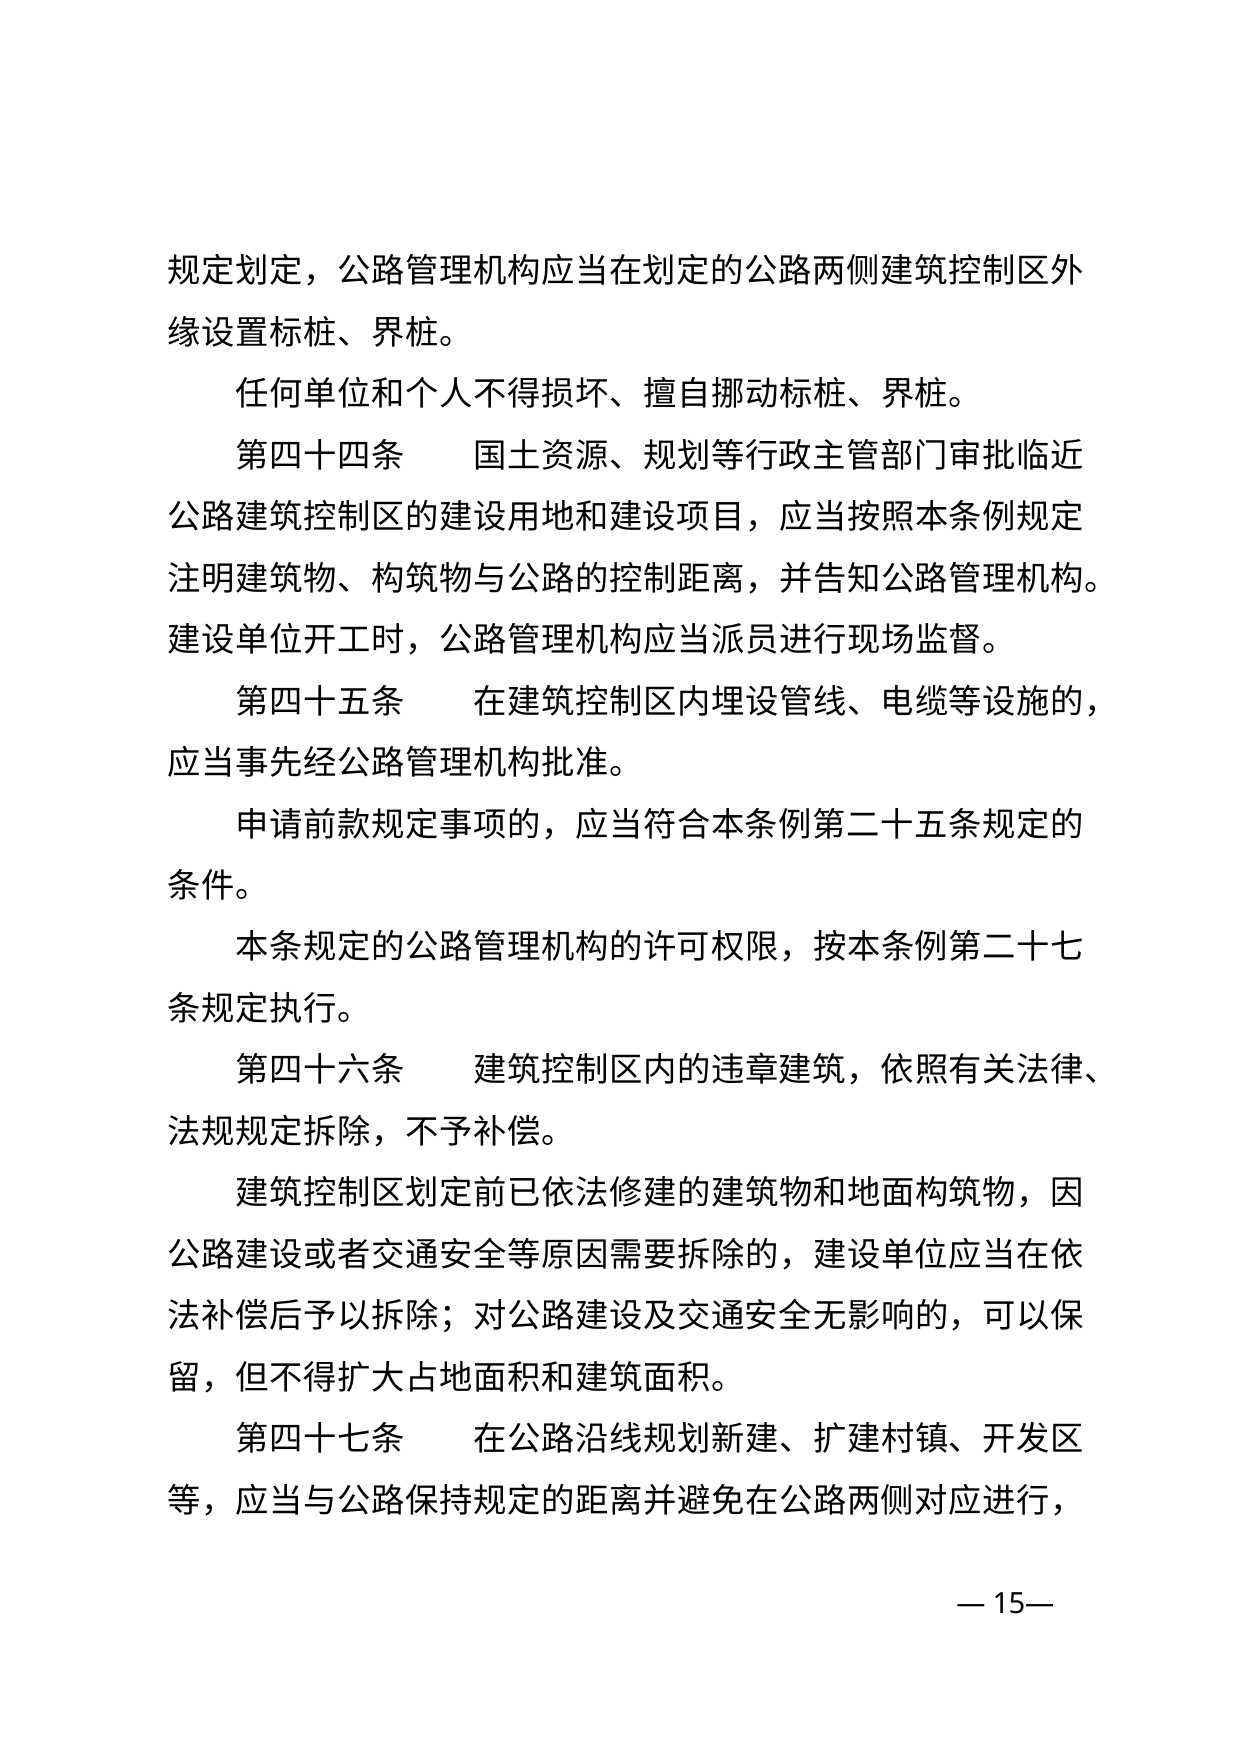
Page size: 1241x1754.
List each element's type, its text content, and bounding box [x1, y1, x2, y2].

text 本条规定的公路管理机构的许可权限，按本条例第二十七条规定执行。 [168, 914, 1084, 1037]
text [168, 238, 1084, 361]
text 第四十五条 在建筑控制区内埋设管线、电缆等设施的，应当事先经公路管理机构批准。 [168, 668, 1084, 791]
text 任何单位和个人不得损坏、擅自挪动标桩、界桩。 [168, 361, 1084, 422]
text 第四十四条 国土资源、规划等行政主管部门审批临近公路建筑控制区的建设用地和建设项目，应当按照本条例规定注明建筑物、构筑物与公路的控制距离，并告知公路管理机构。建设单位开工时，公路管理机构应当派员进行现场监督。 [168, 422, 1084, 668]
text 建筑控制区划定前已依法修建的建筑物和地面构筑物，因公路建设或者交通安全等原因需要拆除的，建设单位应当在依法补偿后予以拆除；对公路建设及交通安全无影响的，可以保留，但不得扩大占地面积和建筑面积。 [168, 1159, 1084, 1405]
text 申请前款规定事项的，应当符合本条例第二十五条规定的条件。 [168, 791, 1084, 914]
text 第四十六条 建筑控制区内的违章建筑，依照有关法律、法规规定拆除，不予补偿。 [168, 1037, 1084, 1159]
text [168, 1405, 1084, 1528]
